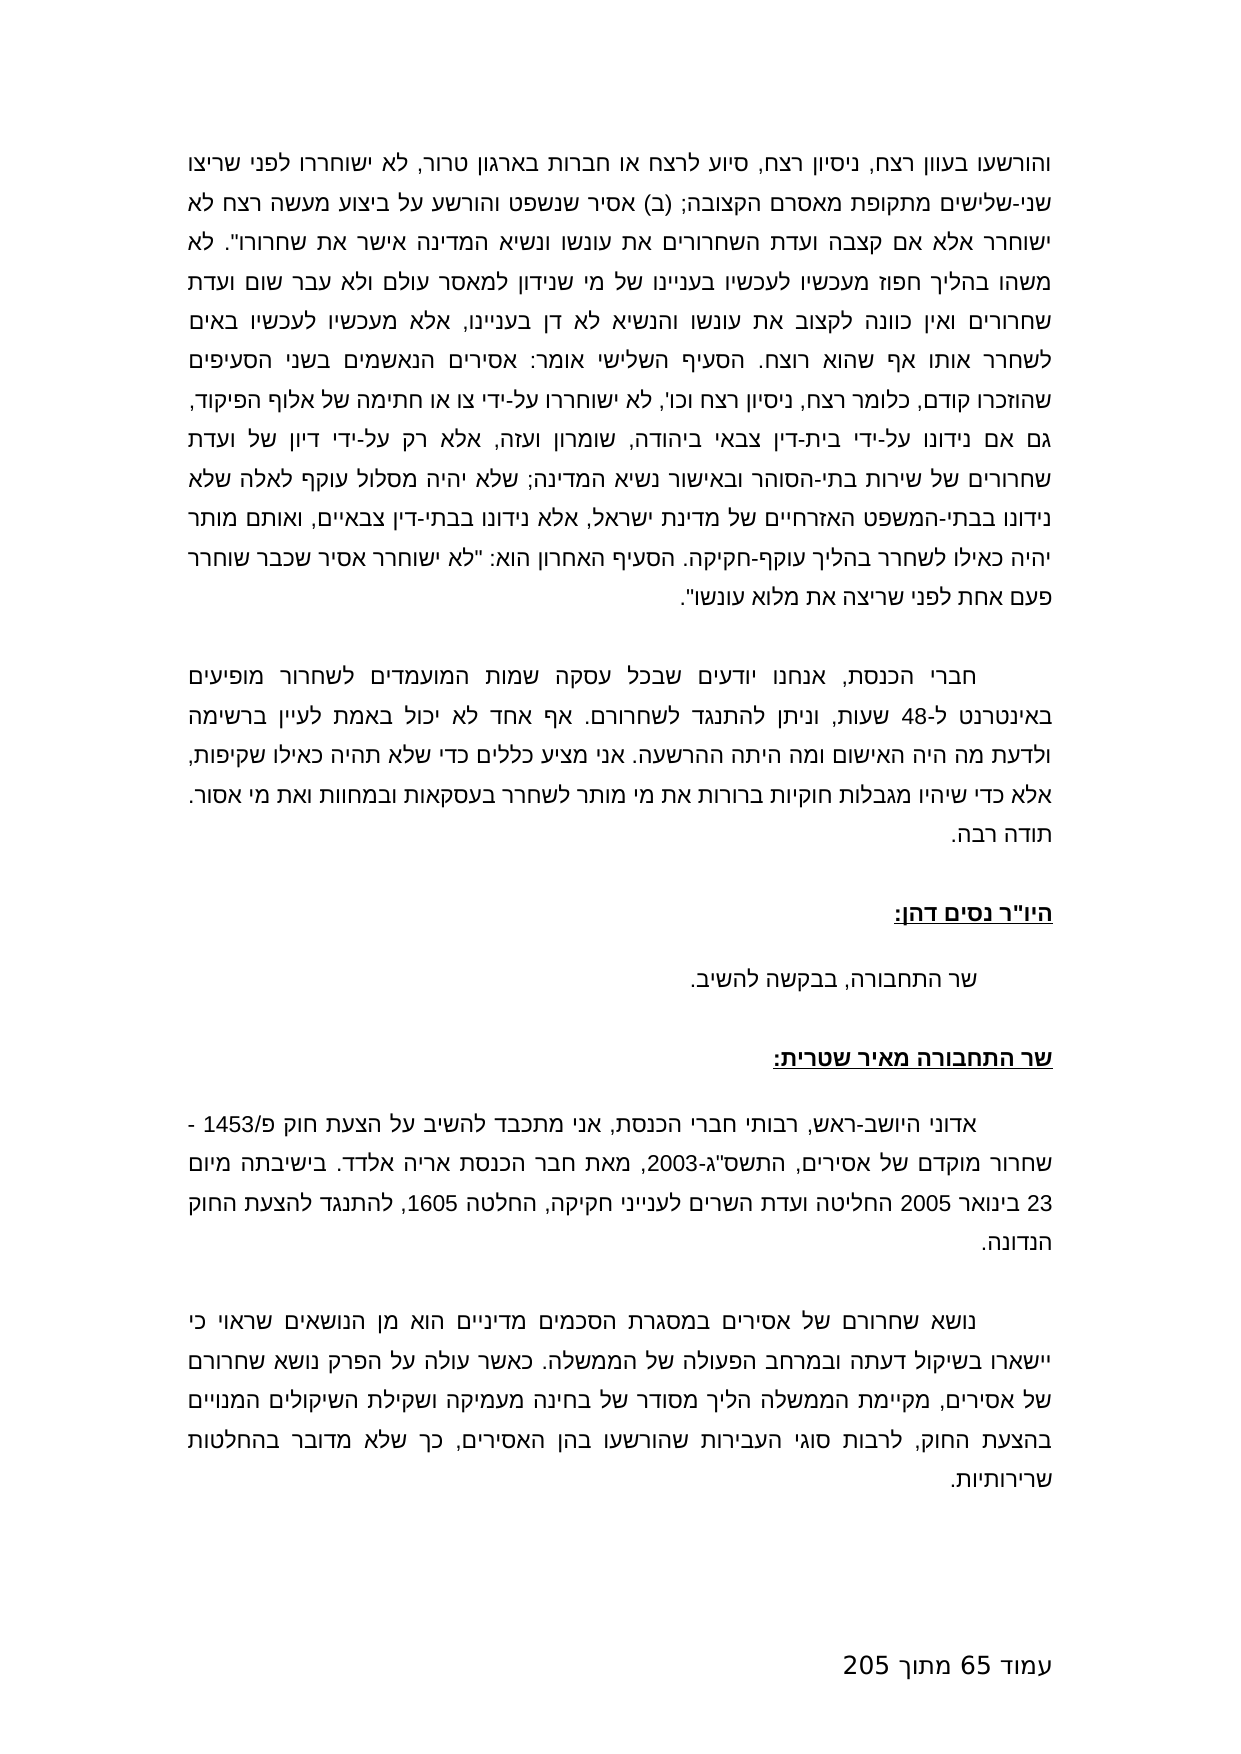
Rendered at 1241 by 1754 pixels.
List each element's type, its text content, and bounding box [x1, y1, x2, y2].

text שר התחבורה מאיר שטרית: [187, 1045, 1053, 1071]
text שר התחבורה, בבקשה להשיב. [187, 966, 1053, 992]
text אדוני היושב-ראש, רבותי חברי הכנסת, אני מתכבד להשיב על הצעת חוק פ/1453 - שחרור מוקדם של אסירים, התשס"ג-2003, מאת חבר הכנסת אריה אלדד. בישיבתה מיום 23 בינואר 2005 החליטה ועדת השרים לענייני חקיקה, החלטה 1605, להתנגד להצעת החוק הנדונה. [187, 1111, 1053, 1256]
text היו"ר נסים דהן: [187, 900, 1053, 926]
text נושא שחרורם של אסירים במסגרת הסכמים מדיניים הוא מן הנושאים שראוי כי יישארו בשיקול דעתה ובמרחב הפעולה של הממשלה. כאשר עולה על הפרק נושא שחרורם של אסירים, מקיימת הממשלה הליך מסודר של בחינה מעמיקה ושקילת השיקולים המנויים בהצעת החוק, לרבות סוגי העבירות שהורשעו בהן האסירים, כך שלא מדובר בהחלטות שרירותיות. [187, 1308, 1053, 1492]
text חברי הכנסת, אנחנו יודעים שבכל עסקה שמות המועמדים לשחרור מופיעים באינטרנט ל-48 שעות, וניתן להתנגד לשחרורם. אף אחד לא יכול באמת לעיין ברשימה ולדעת מה היה האישום ומה היתה ההרשעה. אני מציע כללים כדי שלא תהיה כאילו שקיפות, אלא כדי שיהיו מגבלות חוקיות ברורות את מי מותר לשחרר בעסקאות ובמחוות ואת מי אסור. תודה רבה. [187, 663, 1053, 847]
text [187, 150, 1053, 611]
